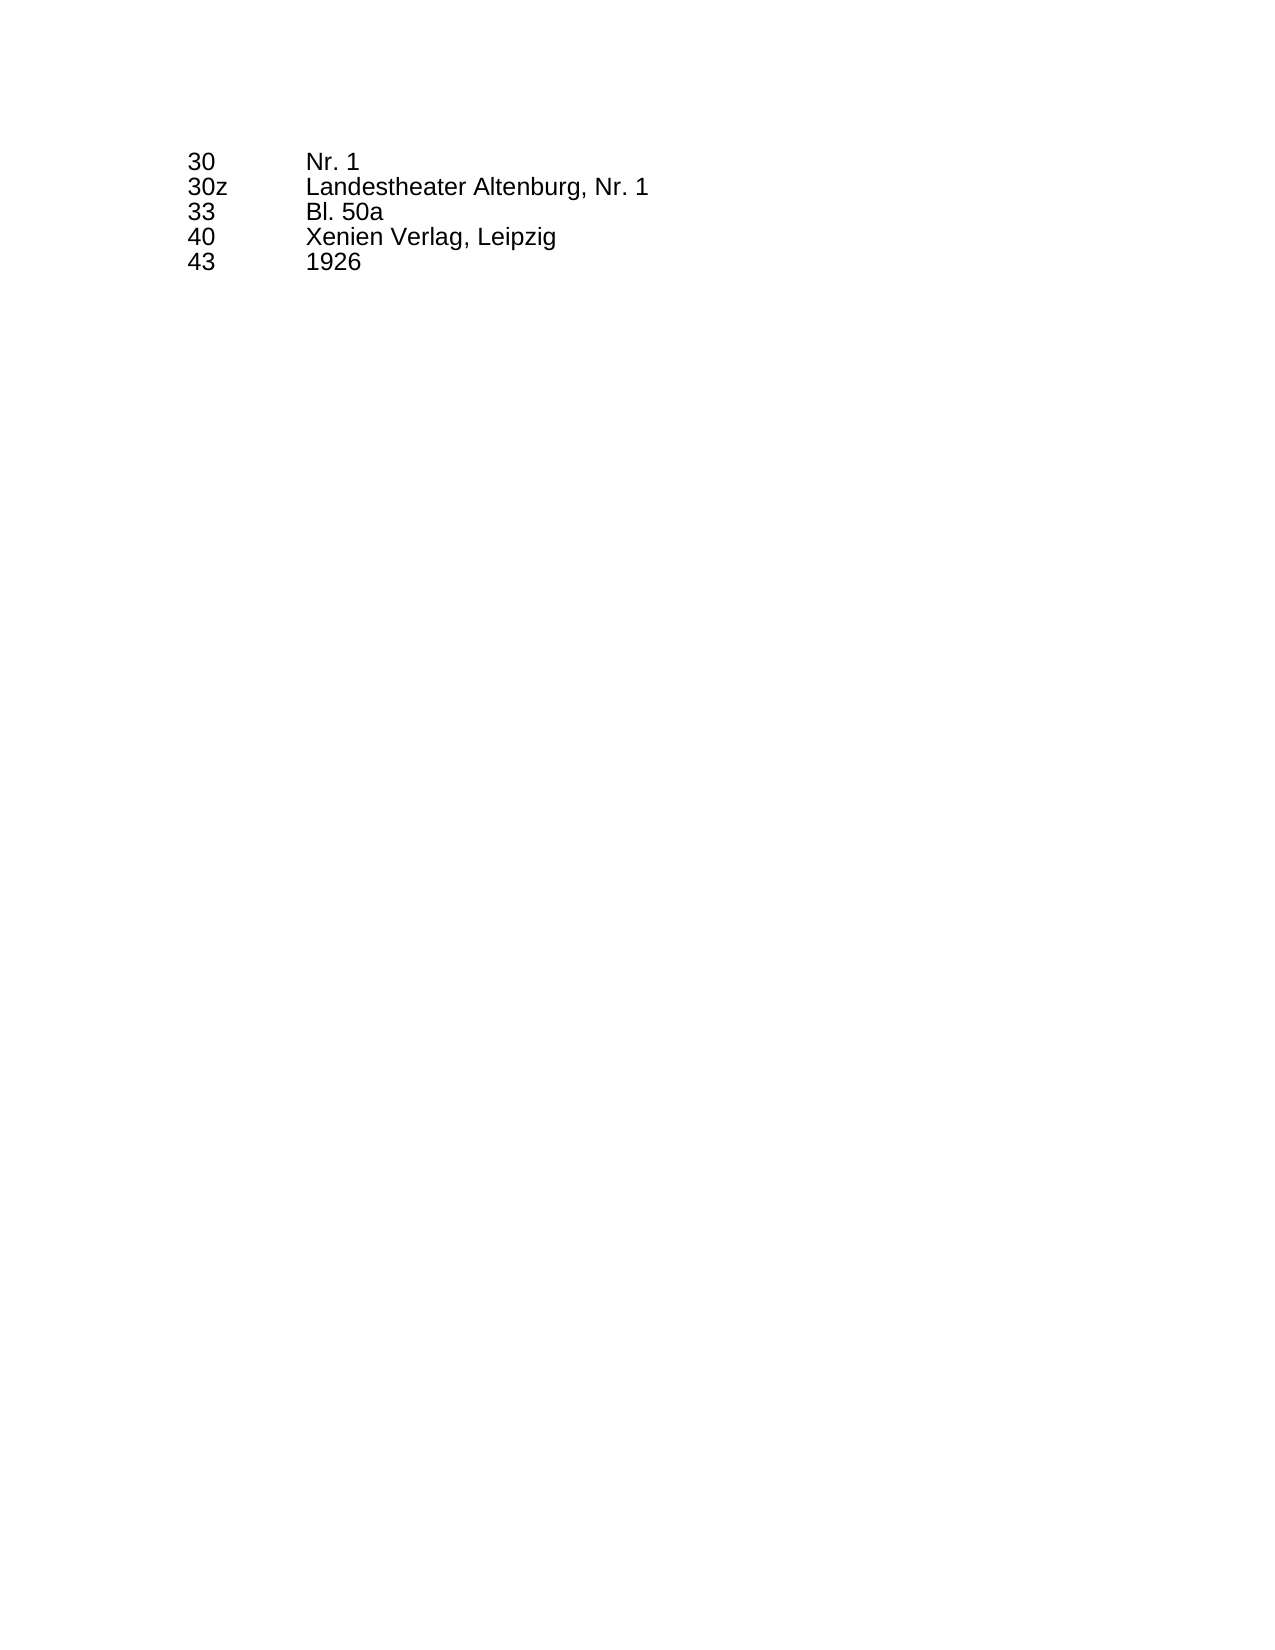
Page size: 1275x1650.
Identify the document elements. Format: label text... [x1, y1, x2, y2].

text 33 Bl. 50a [187, 200, 1087, 225]
text 30 Nr. 1 [187, 150, 1087, 175]
text 30z Landestheater Altenburg, Nr. 1 [187, 175, 1087, 200]
text 43 1926 [187, 250, 1087, 275]
text 40 k[1{Xenien Verlag}, 2{o[Leipzig]o}]k [187, 225, 1087, 250]
